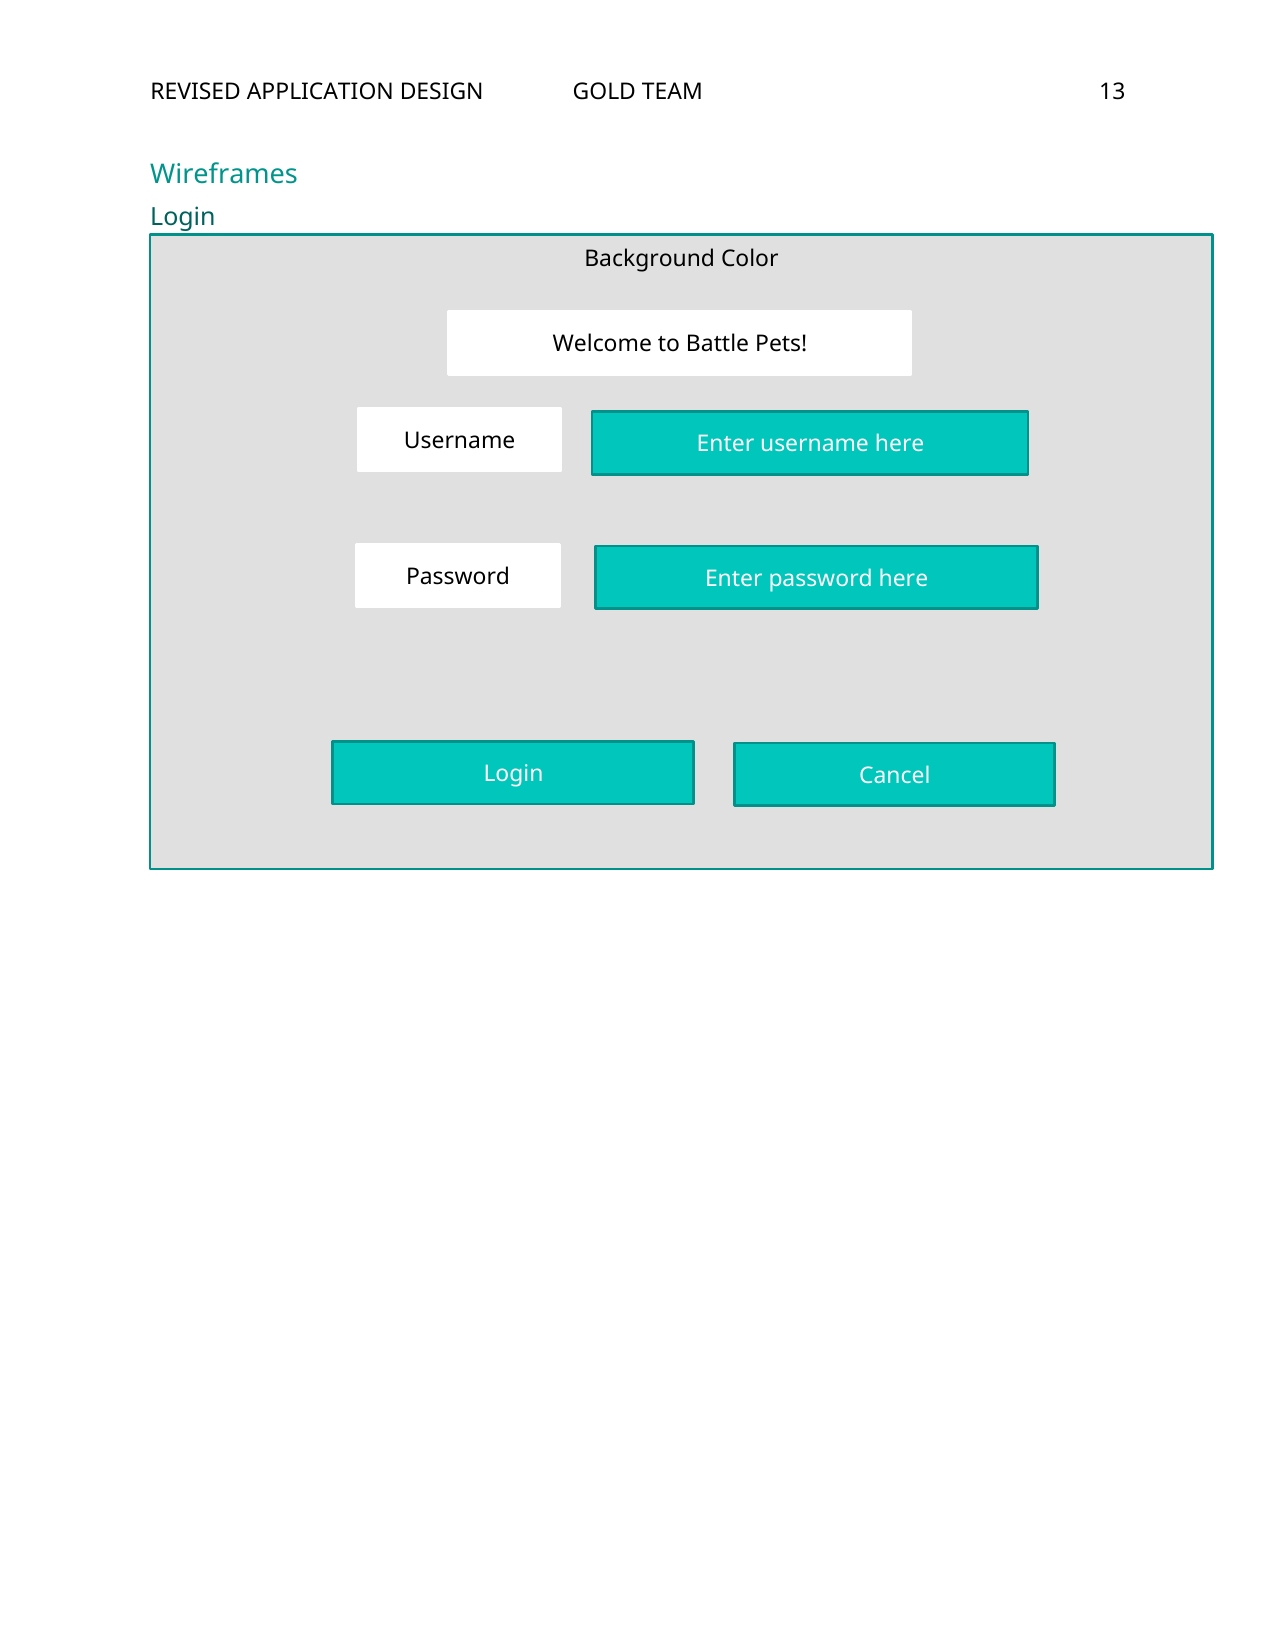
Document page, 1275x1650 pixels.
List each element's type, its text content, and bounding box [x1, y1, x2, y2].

subtitle Login [150, 198, 1125, 232]
subtitle Wireframes [150, 154, 1125, 191]
